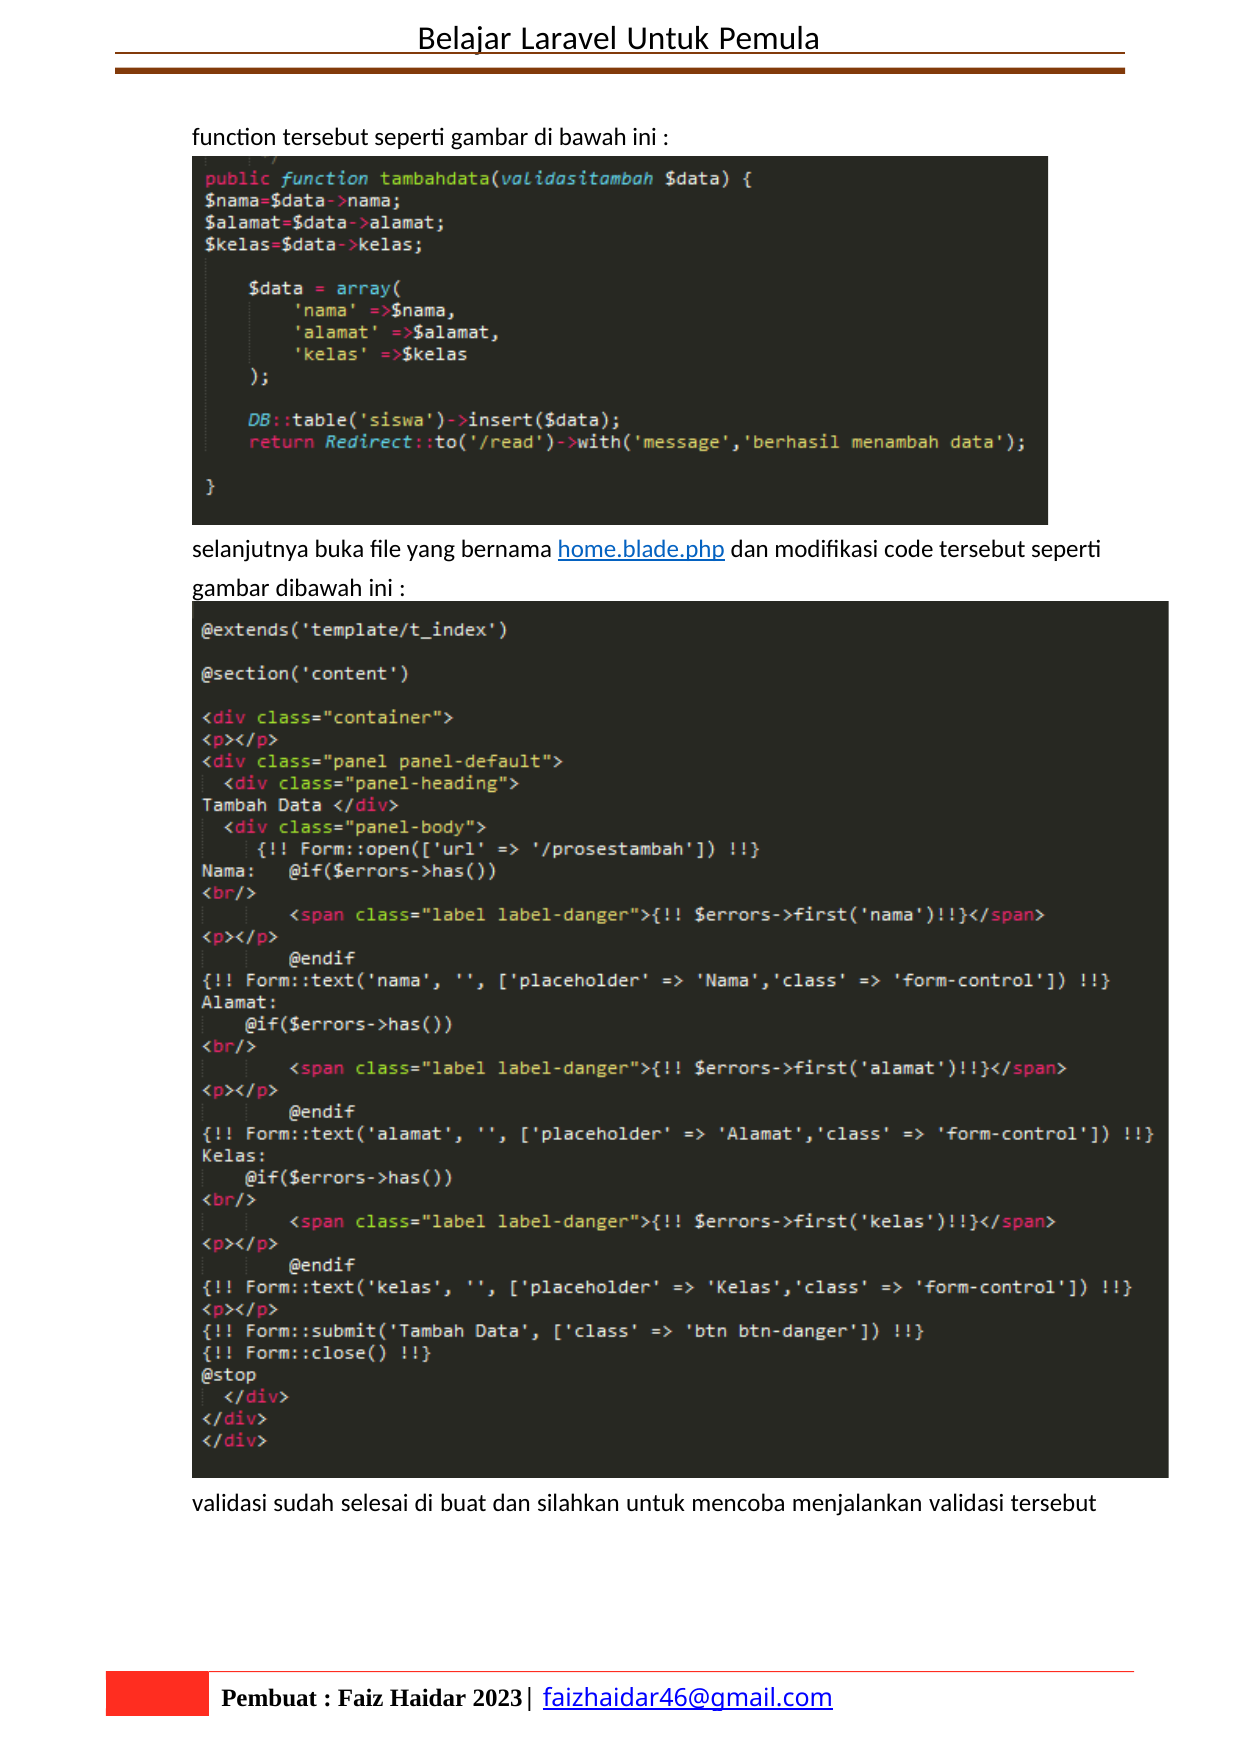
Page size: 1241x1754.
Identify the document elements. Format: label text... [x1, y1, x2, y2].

text function tersebut seperti gambar di bawah ini : [192, 121, 1240, 152]
picture [192, 156, 1049, 525]
text validasi sudah selesai di buat dan silahkan untuk mencoba menjalankan validasi tersebut [192, 1488, 1240, 1518]
picture [192, 601, 1169, 1478]
